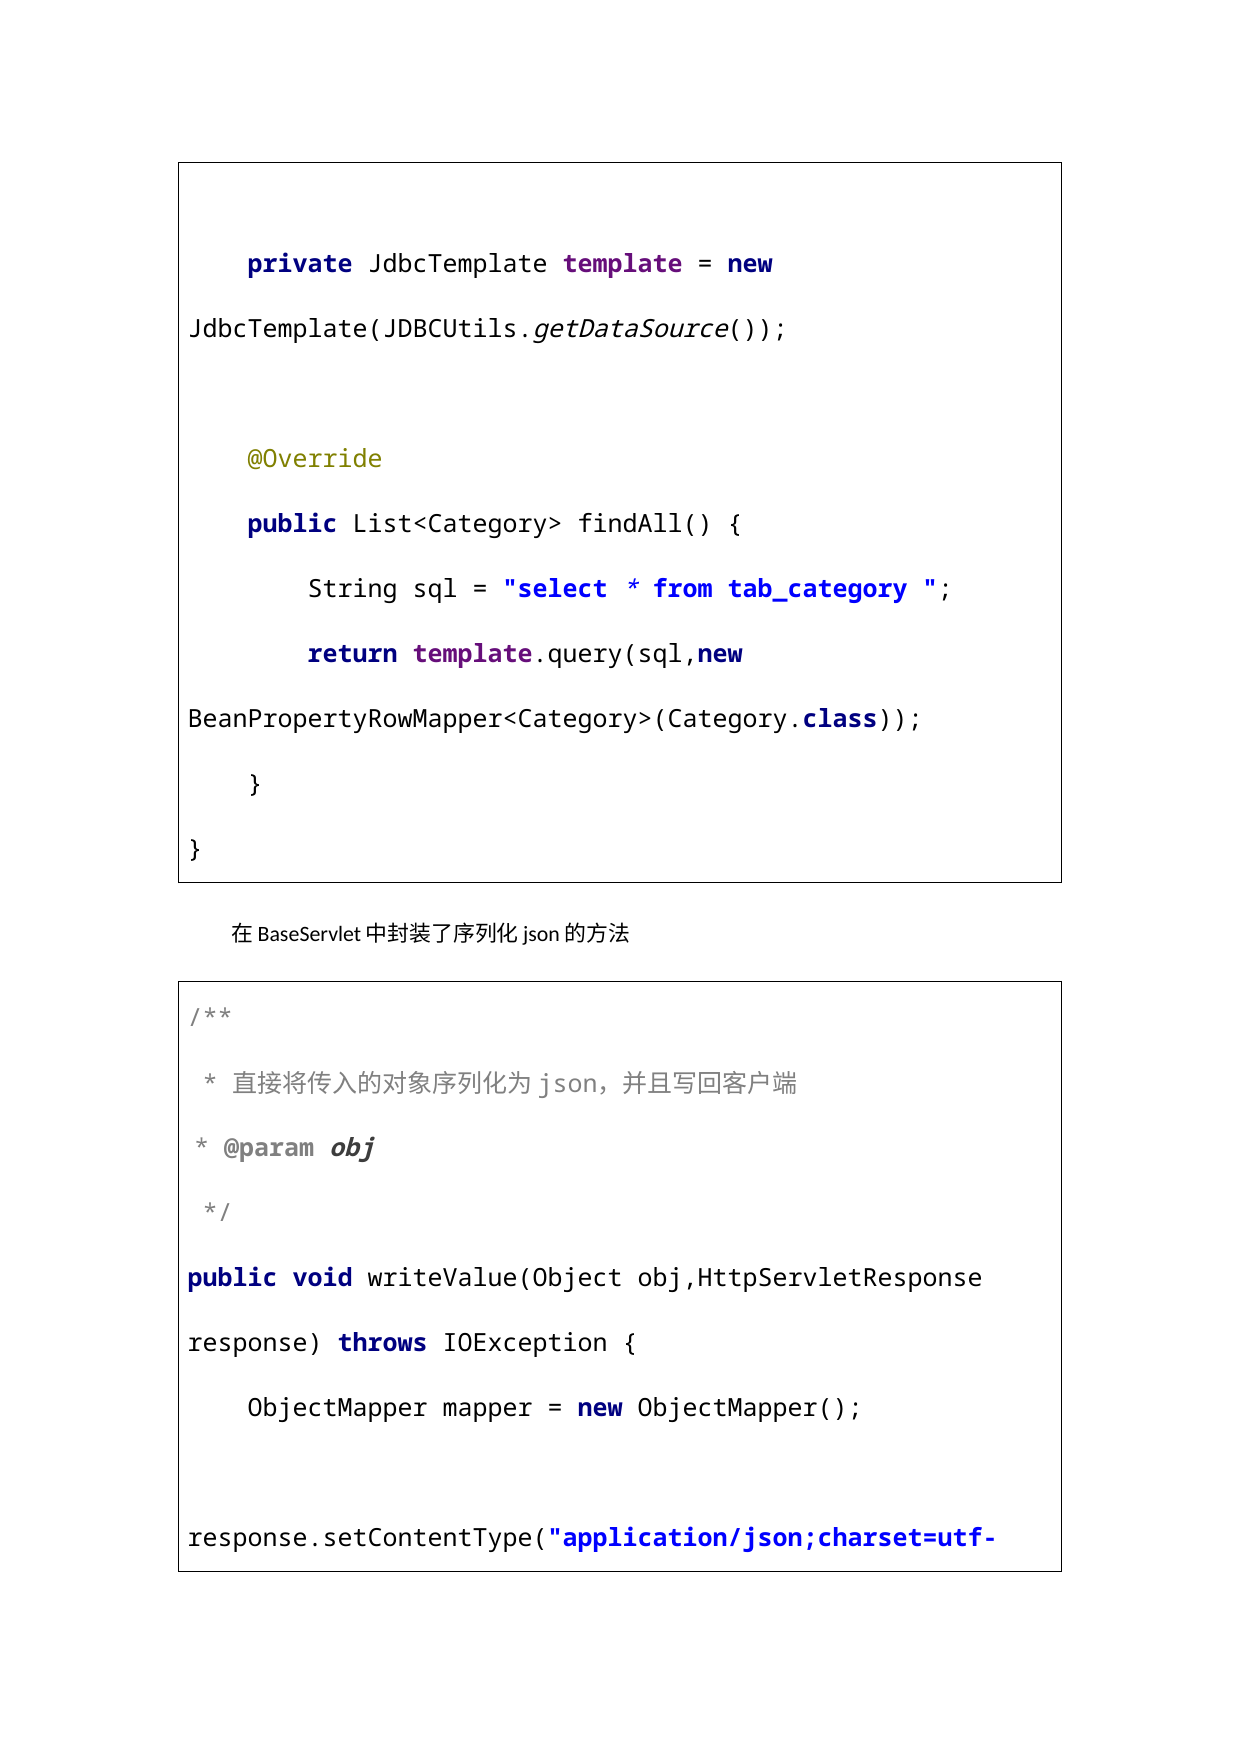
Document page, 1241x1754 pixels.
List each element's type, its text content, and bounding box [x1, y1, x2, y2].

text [179, 982, 1061, 1571]
text 在BaseServlet中封装了序列化json的方法 [231, 916, 1053, 948]
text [179, 163, 1061, 882]
